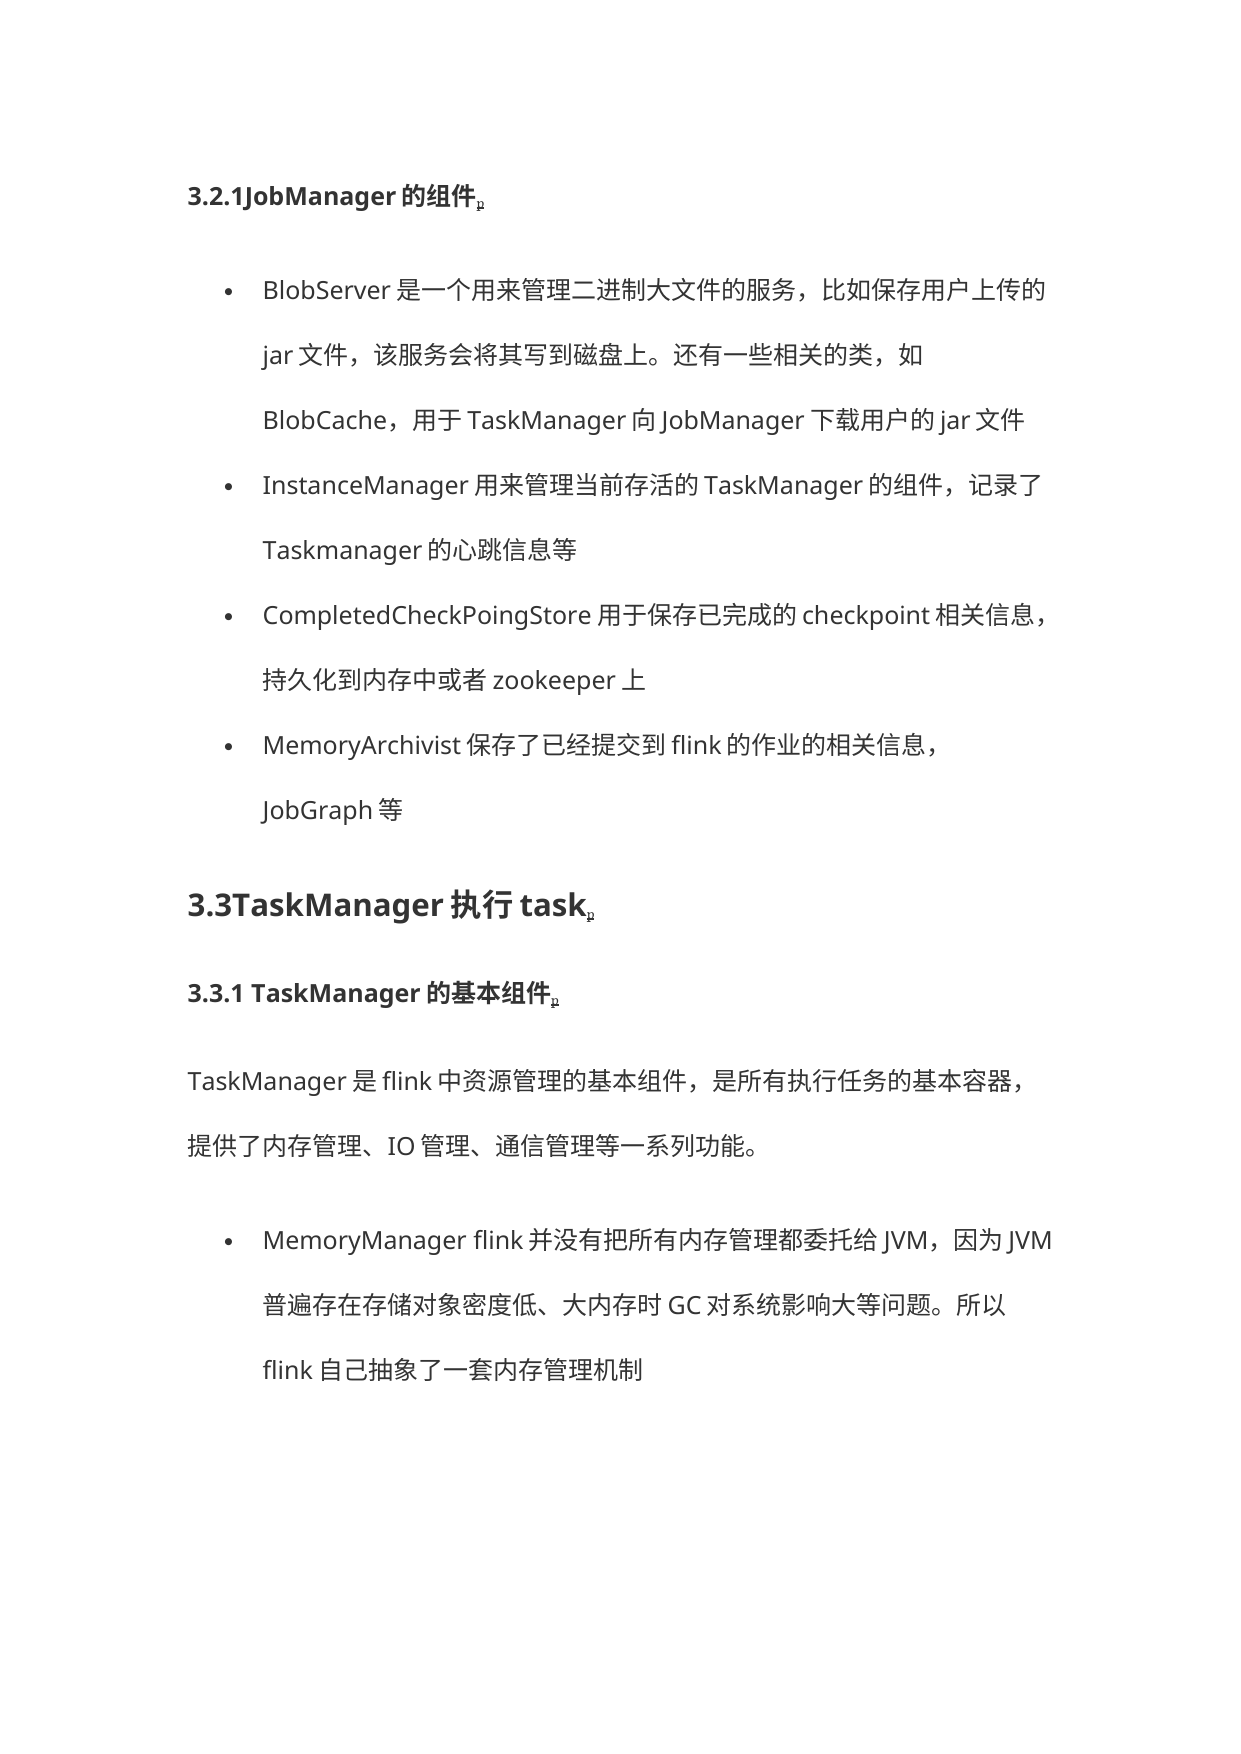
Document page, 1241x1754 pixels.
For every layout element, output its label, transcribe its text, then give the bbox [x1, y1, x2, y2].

text 3.3.1 TaskManager的基本组件 [187, 959, 1053, 1024]
list BlobServer是一个用来管理二进制大文件的服务，比如保存用户上传的jar文件，该服务会将其写到磁盘上。还有一些相关的类，如BlobCache，用于TaskManager向JobManager下载用户的jar文件 [225, 256, 1053, 451]
text 3.2.1JobManager的组件 [187, 162, 1053, 227]
list MemoryManager flink并没有把所有内存管理都委托给JVM，因为JVM普遍存在存储对象密度低、大内存时GC对系统影响大等问题。所以flink自己抽象了一套内存管理机制 [225, 1206, 1053, 1401]
text 3.3TaskManager执行task [187, 870, 1053, 935]
list InstanceManager用来管理当前存活的TaskManager的组件，记录了Taskmanager的心跳信息等 [225, 451, 1053, 581]
list MemoryArchivist保存了已经提交到flink的作业的相关信息，JobGraph等 [225, 711, 1053, 841]
list CompletedCheckPoingStore用于保存已完成的checkpoint相关信息，持久化到内存中或者zookeeper上 [225, 581, 1053, 711]
text TaskManager是flink中资源管理的基本组件，是所有执行任务的基本容器，提供了内存管理、IO管理、通信管理等一系列功能。 [187, 1047, 1053, 1177]
